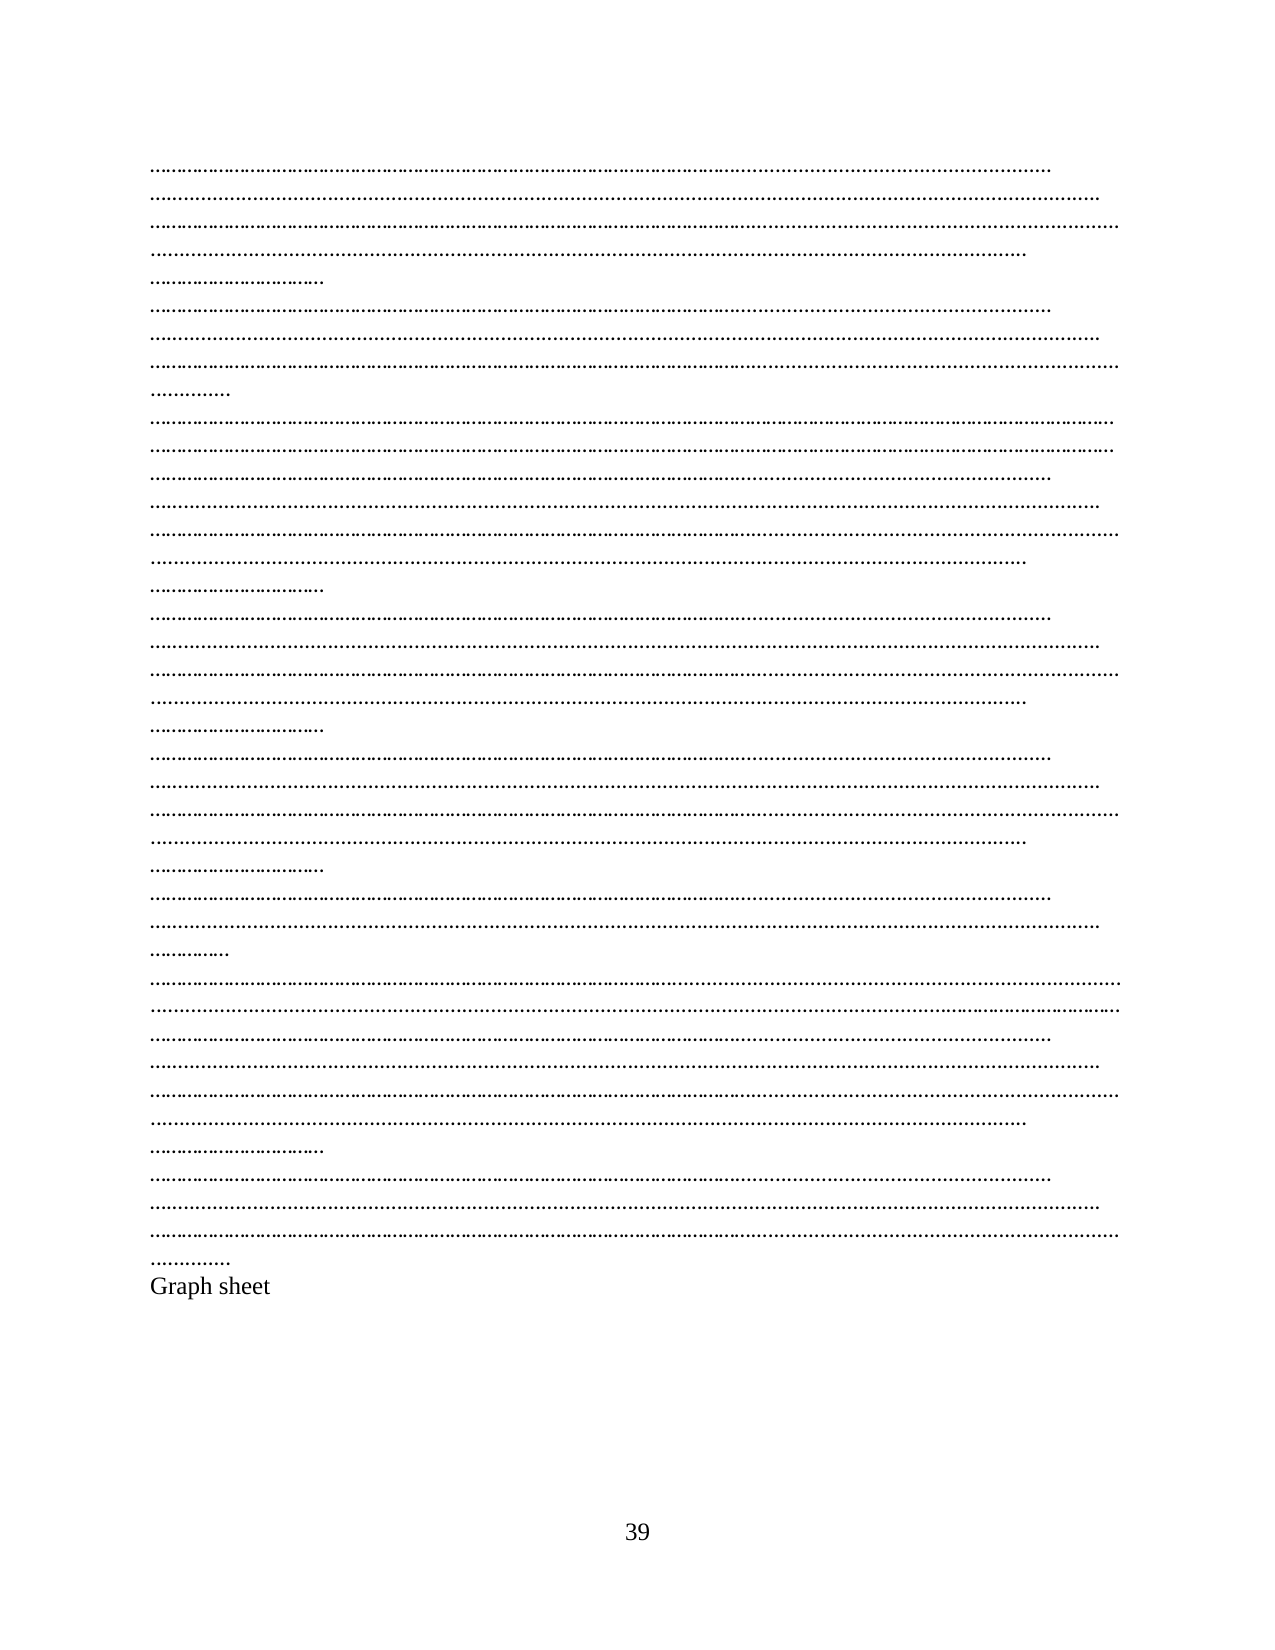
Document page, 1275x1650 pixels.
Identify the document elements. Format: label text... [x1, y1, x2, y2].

text ……………………………………………………………………………………………………………………………………………………………………………………………………………………………………………………………………………………………………………………………………………………………………………………………………………………………………….......................................................…..................................................................................................................................................................……………………………………………………………………………………………………........................................................................................................................................................................................................................…………………………… [150, 402, 1125, 598]
text ………………………………………………………………………………………........................................................................................................................................................................................................................…………………………… [150, 963, 1125, 1019]
text ………………………………………………………………………………………………….......................................................…..................................................................................................................................................................…………………………………………………………………………………………………….............................................................................. [150, 290, 1125, 402]
text ………………………………………………………………………………………………….......................................................…..................................................................................................................................................................…………………………………………………………………………………………………….............................................................................. [150, 1159, 1125, 1271]
text Graph sheet [150, 1271, 1125, 1299]
text ………………………………………………………………………………………………….......................................................…..................................................................................................................................................................…………… [150, 878, 1125, 963]
